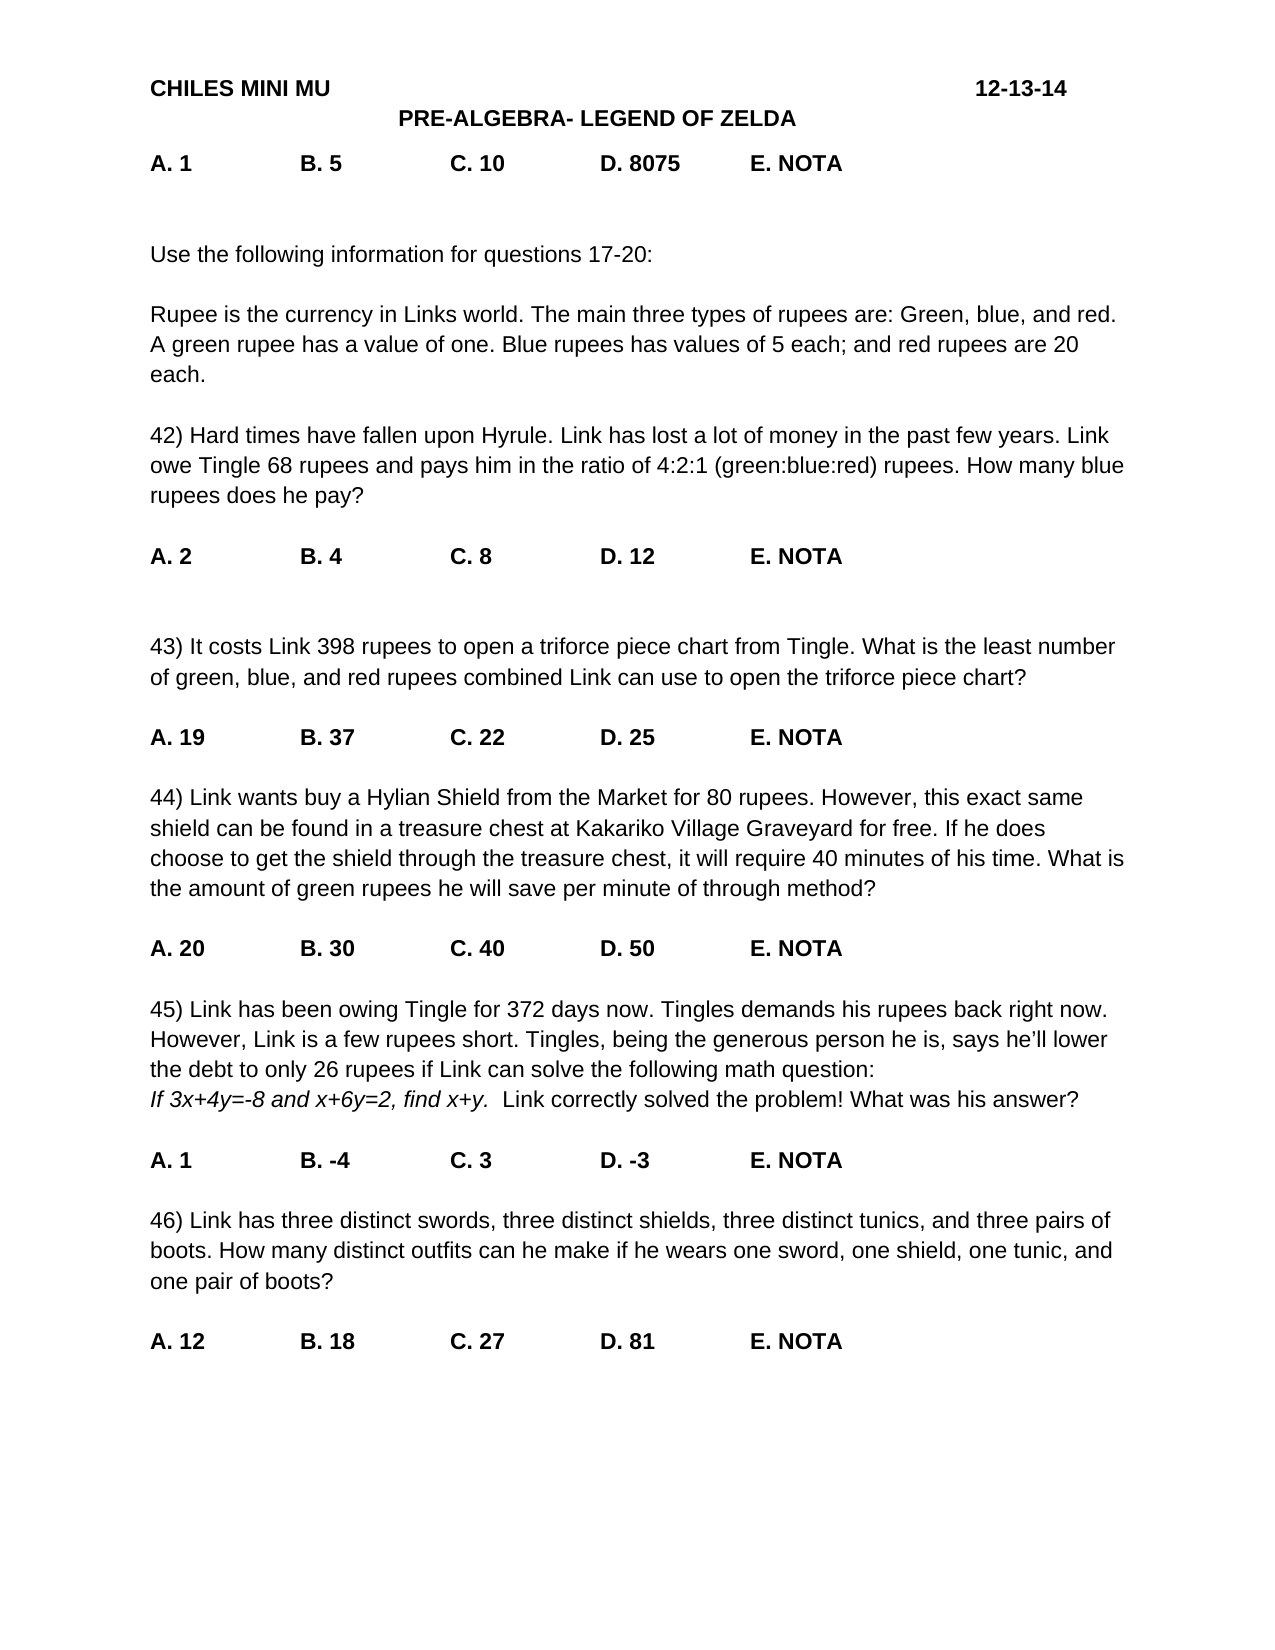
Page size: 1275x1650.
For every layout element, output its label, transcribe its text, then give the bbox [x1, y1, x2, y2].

text 46) Link has three distinct swords, three distinct shields, three distinct tunics, and three pairs of boots. How many distinct outfits can he make if he wears one sword, one shield, one tunic, and one pair of boots? [150, 1207, 1125, 1294]
text Rupee is the currency in Links world. The main three types of rupees are: Green, blue, and red. A green rupee has a value of one. Blue rupees has values of 5 each; and red rupees are 20 each. [150, 301, 1125, 388]
text 42) Hard times have fallen upon Hyrule. Link has lost a lot of money in the past few years. Link owe Tingle 68 rupees and pays him in the ratio of 4:2:1 (green:blue:red) rupees. How many blue rupees does he pay? [150, 422, 1125, 509]
text A. 20 B. 30 C. 40 D. 50 E. NOTA [150, 935, 1125, 962]
text 45) Link has been owing Tingle for 372 days now. Tingles demands his rupees back right now. However, Link is a few rupees short. Tingles, being the generous person he is, says he’ll lower the debt to only 26 rupees if Link can solve the following math question: [150, 996, 1125, 1083]
text A. 1 B. 5 C. 10 D. 8075 E. NOTA [150, 150, 1125, 176]
text 43) It costs Link 398 rupees to open a triforce piece chart from Tingle. What is the least number of green, blue, and red rupees combined Link can use to open the triforce piece chart? [150, 633, 1125, 690]
text A. 19 B. 37 C. 22 D. 25 E. NOTA [150, 724, 1125, 750]
text A. 12 B. 18 C. 27 D. 81 E. NOTA [150, 1328, 1125, 1354]
text Use the following information for questions 17-20: [150, 241, 1125, 267]
text A. 1 B. -4 C. 3 D. -3 E. NOTA [150, 1147, 1125, 1173]
text If 3x+4y=-8 and x+6y=2, find x+y. Link correctly solved the problem! What was his answer? [150, 1086, 1125, 1113]
text 44) Link wants buy a Hylian Shield from the Market for 80 rupees. However, this exact same shield can be found in a treasure chest at Kakariko Village Graveyard for free. If he does choose to get the shield through the treasure chest, it will require 40 minutes of his time. What is the amount of green rupees he will save per minute of through method? [150, 784, 1125, 901]
text A. 2 B. 4 C. 8 D. 12 E. NOTA [150, 543, 1125, 569]
